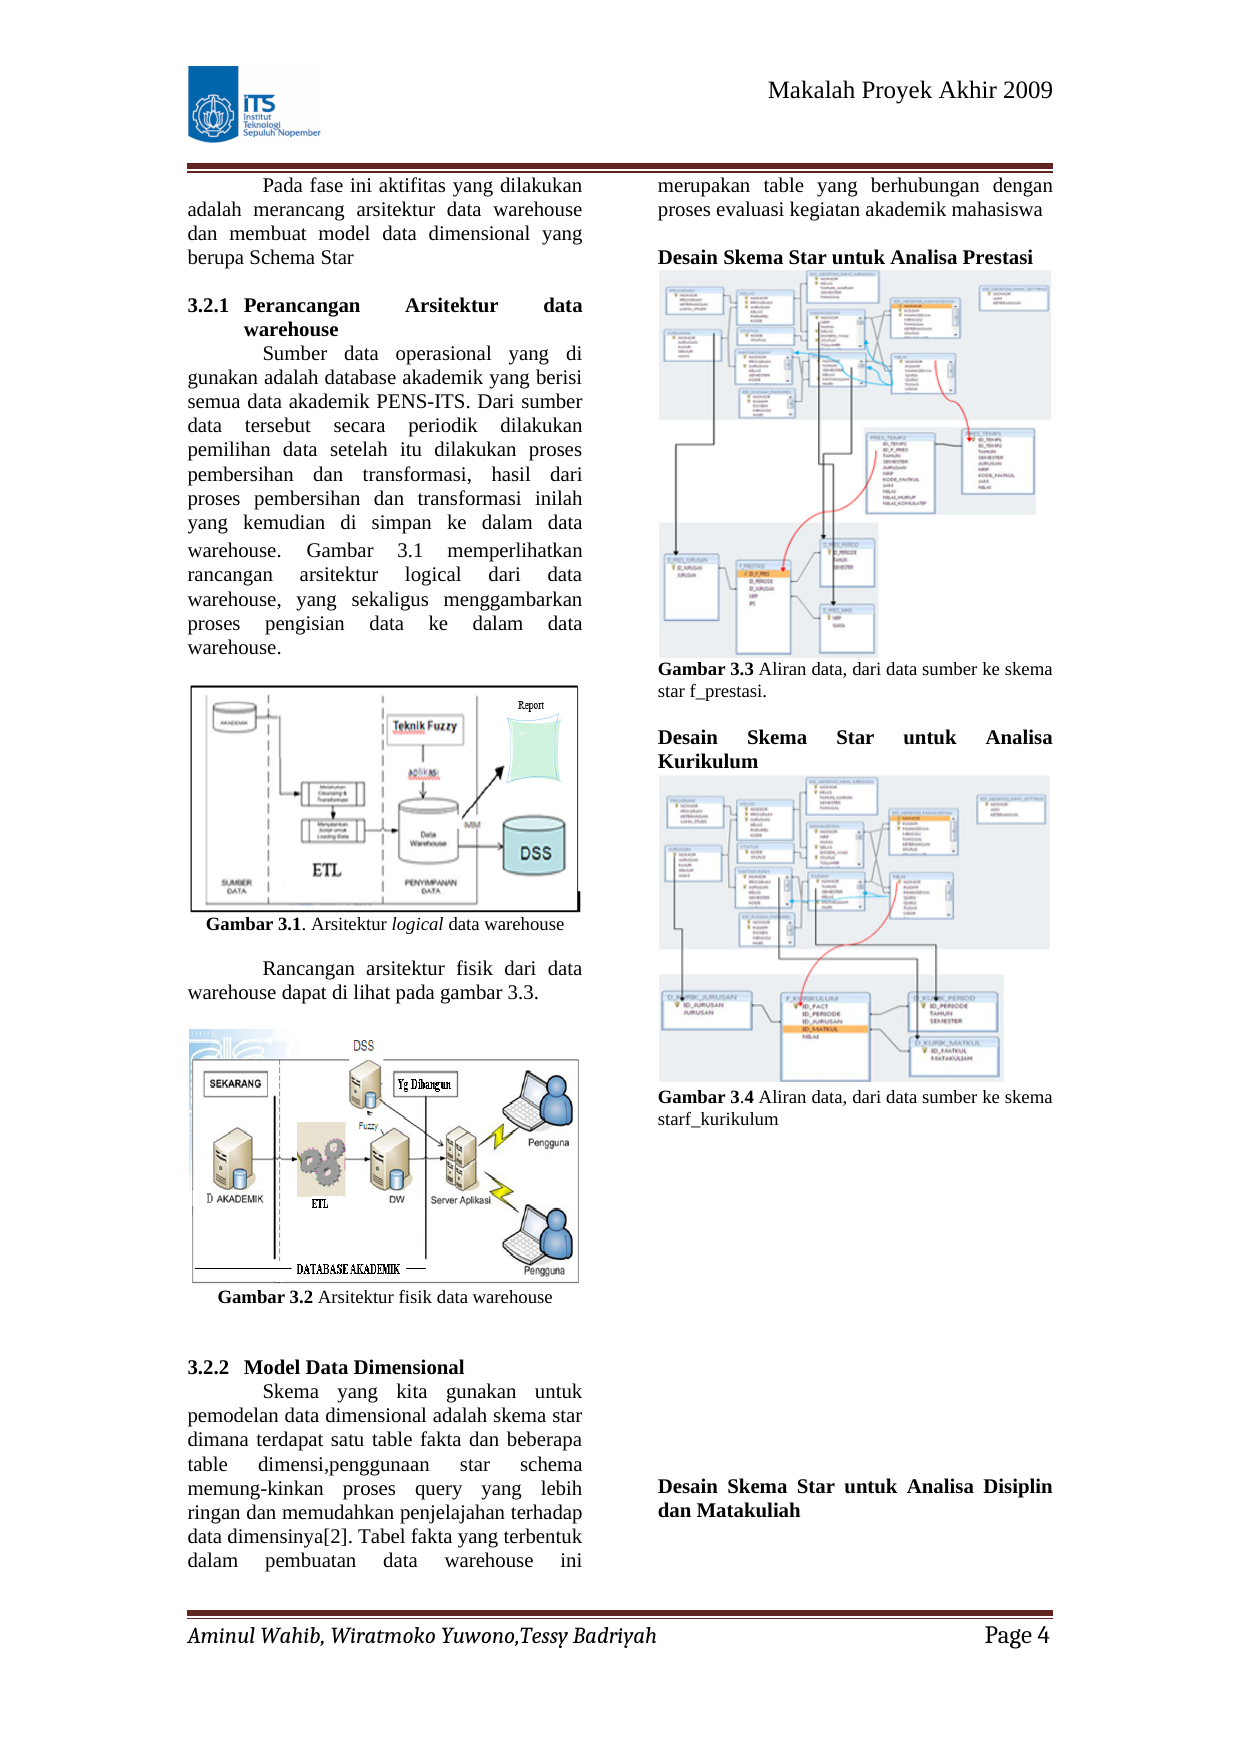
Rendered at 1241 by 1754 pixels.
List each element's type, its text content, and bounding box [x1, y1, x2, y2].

text Pada fase ini aktifitas yang dilakukan adalah merancang arsitektur data warehouse dan membuat model data dimensional yang berupa Schema Star [187, 173, 583, 269]
list Model Data Dimensional [187, 1355, 583, 1379]
picture [187, 1027, 581, 1286]
text Gambar 3.4 Aliran data, dari data sumber ke skema starf_kurikulum [658, 1086, 1053, 1129]
text Gambar 3.3 Aliran data, dari data sumber ke skema star f_prestasi. [658, 658, 1053, 701]
text Sumber data operasional yang di gunakan adalah database akademik yang berisi semua data akademik PENS-ITS. Dari sumber data tersebut secara periodik dilakukan pemilihan data setelah itu dilakukan proses pembersihan dan transformasi, hasil dari proses pembersihan dan transformasi inilah yang kemudian di simpan ke dalam data warehouse. Gambar 3.1 memperlihatkan rancangan arsitektur logical dari data warehouse, yang sekaligus menggambarkan proses pengisian data ke dalam data warehouse. [187, 341, 583, 659]
picture [188, 66, 322, 143]
picture [657, 268, 1052, 658]
text Rancangan arsitektur fisik dari data warehouse dapat di lihat pada gambar 3.3. [187, 956, 583, 1004]
picture [187, 682, 581, 913]
picture [657, 773, 1052, 1086]
text Desain Skema Star untuk Analisa Kurikulum [658, 725, 1053, 773]
text Gambar 3.2 Arsitektur fisik data warehouse [187, 1286, 583, 1307]
text Gambar 3.1. Arsitektur logical data warehouse [187, 912, 583, 934]
list Perancangan Arsitektur data warehouse [187, 293, 583, 341]
text Skema yang kita gunakan untuk pemodelan data dimensional adalah skema star dimana terdapat satu table fakta dan beberapa table dimensi,penggunaan star schema memung-kinkan proses query yang lebih ringan dan memudahkan penjelajahan terhadap data dimensinya[2]. Tabel fakta yang terbentuk dalam pembuatan data warehouse ini merupakan table yang berhubungan dengan proses evaluasi kegiatan akademik mahasiswa [187, 1379, 583, 1572]
text Desain Skema Star untuk Analisa Disiplin dan Matakuliah [658, 1474, 1053, 1522]
text Desain Skema Star untuk Analisa Prestasi [658, 245, 1053, 269]
